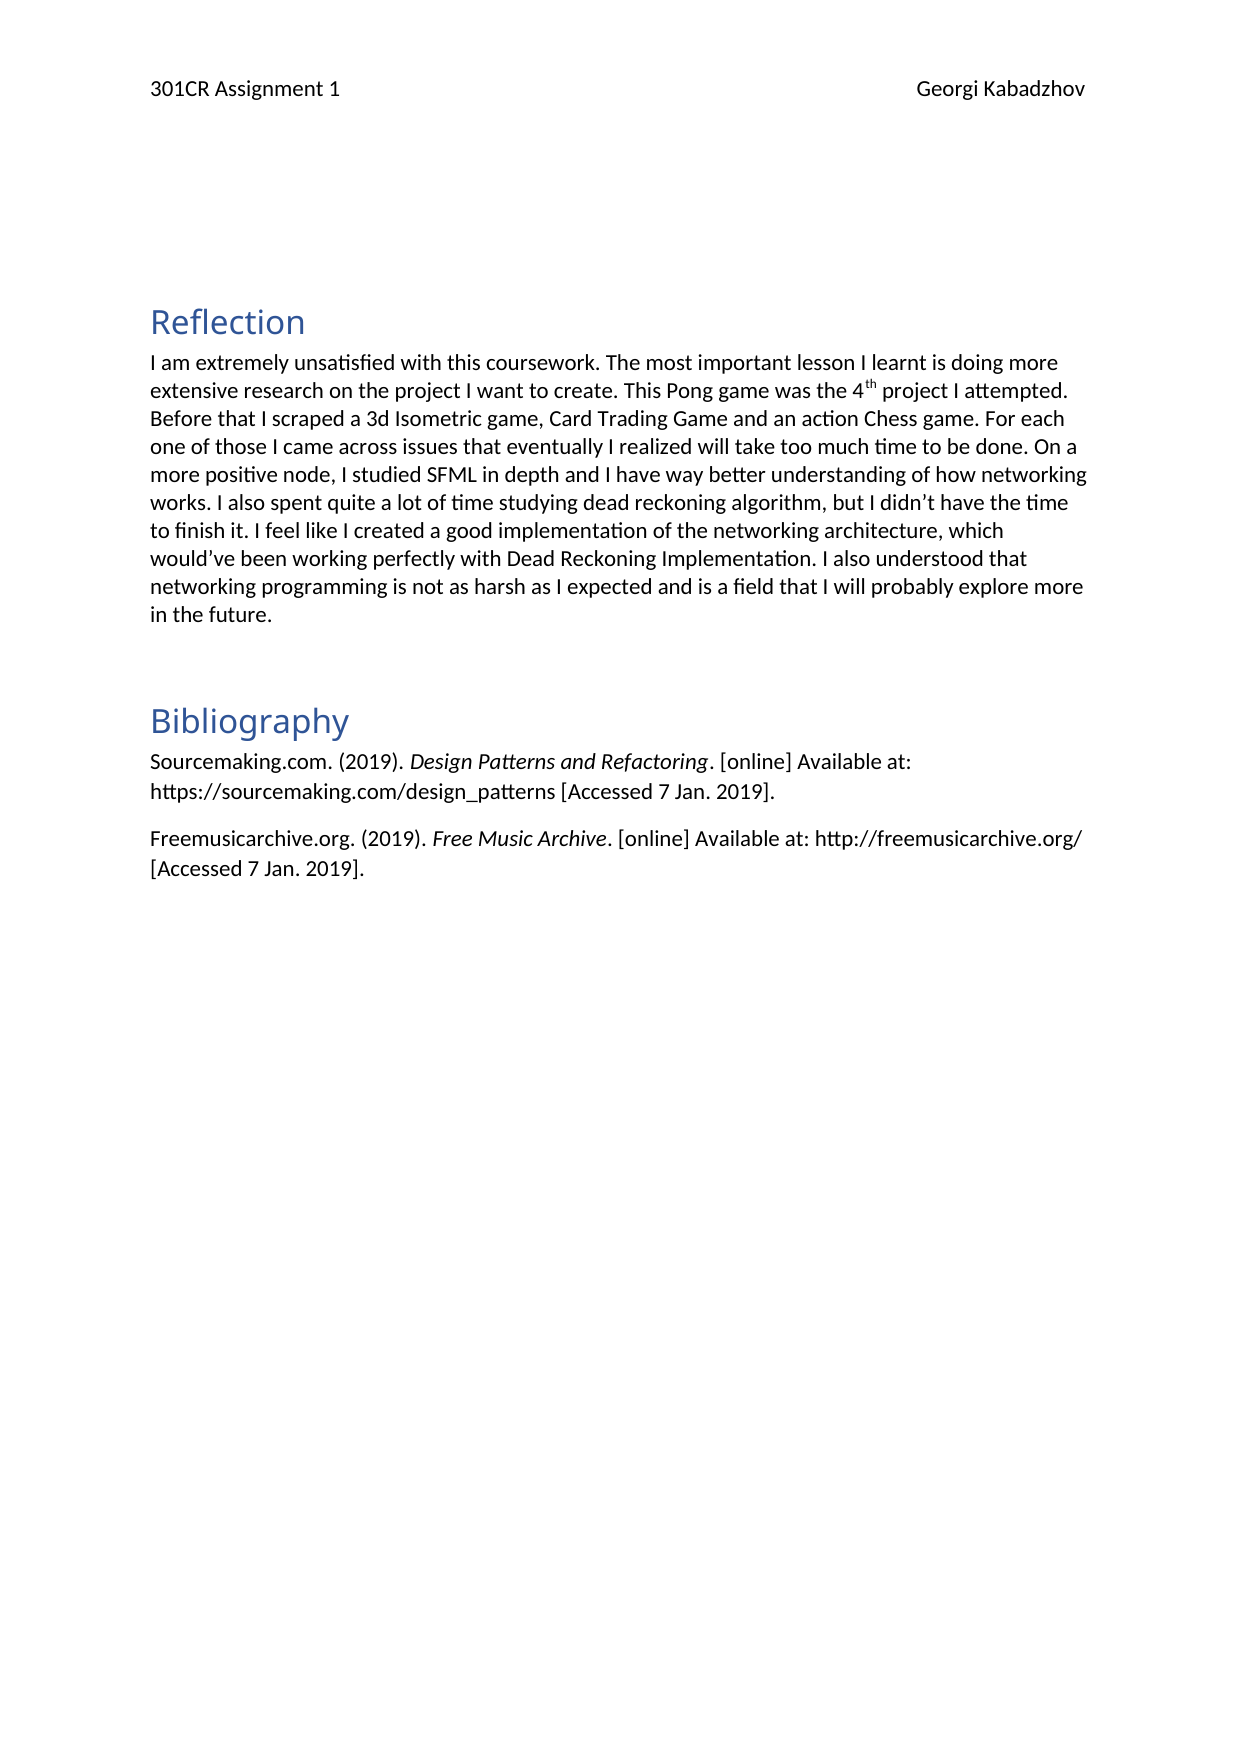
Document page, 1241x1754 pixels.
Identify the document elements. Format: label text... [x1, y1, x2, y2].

subtitle Reflection [150, 299, 1090, 344]
text Freemusicarchive.org. (2019). Free Music Archive. [online] Available at: http://freemusicarchive.org/ [Accessed 7 Jan. 2019]. [150, 824, 1090, 882]
subtitle Bibliography [150, 698, 1090, 743]
text Sourcemaking.com. (2019). Design Patterns and Refactoring. [online] Available at: https://sourcemaking.com/design_patterns [Accessed 7 Jan. 2019]. [150, 747, 1090, 805]
text I am extremely unsatisfied with this coursework. The most important lesson I learnt is doing more extensive research on the project I want to create. This Pong game was the 4th project I attempted. Before that I scraped a 3d Isometric game, Card Trading Game and an action Chess game. For each one of those I came across issues that eventually I realized will take too much time to be done. On a more positive node, I studied SFML in depth and I have way better understanding of how networking works. I also spent quite a lot of time studying dead reckoning algorithm, but I didn’t have the time to finish it. I feel like I created a good implementation of the networking architecture, which would’ve been working perfectly with Dead Reckoning Implementation. I also understood that networking programming is not as harsh as I expected and is a field that I will probably explore more in the future. [150, 348, 1090, 628]
